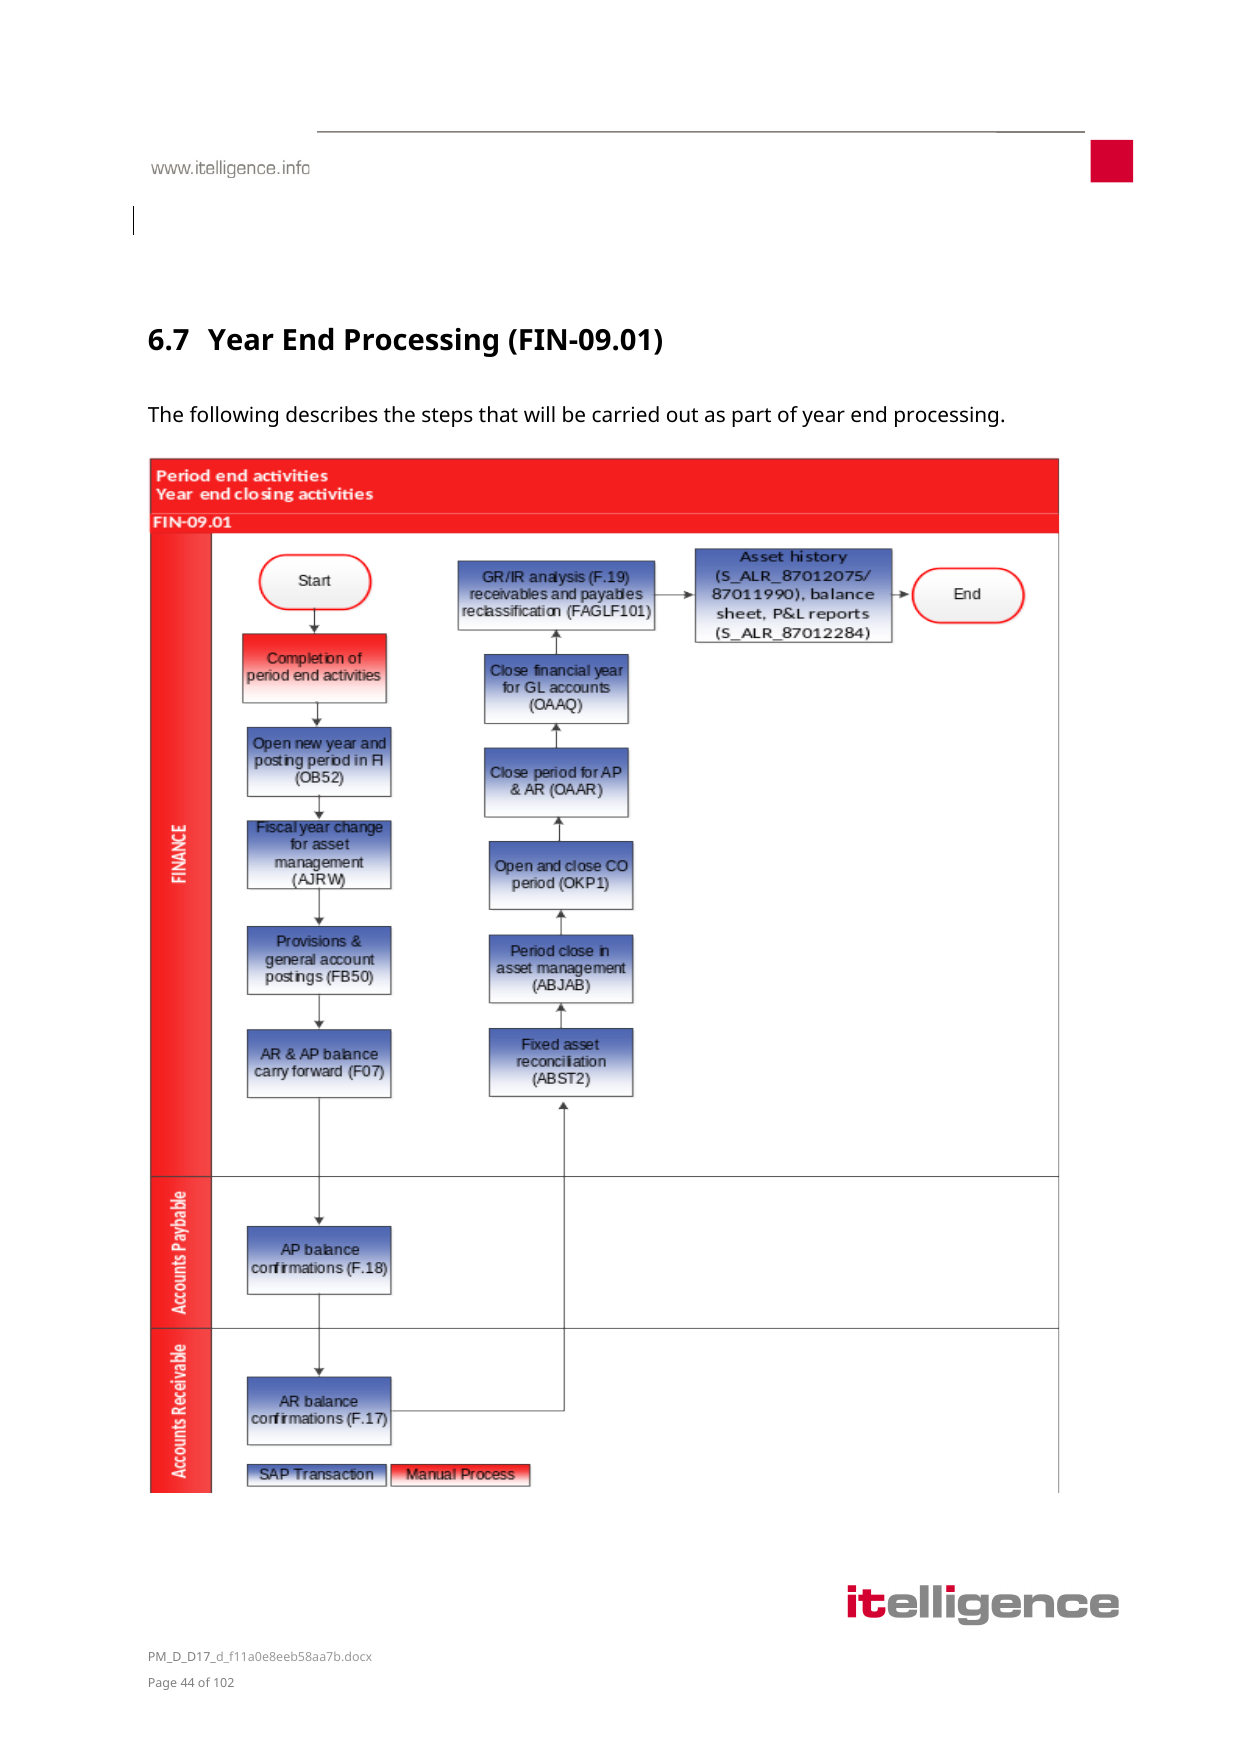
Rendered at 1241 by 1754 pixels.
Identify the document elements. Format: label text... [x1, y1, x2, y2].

picture [847, 1583, 1119, 1626]
text The following describes the steps that will be carried out as part of year end processing. [148, 400, 1092, 428]
picture [150, 157, 310, 178]
subtitle Year End Processing (FIN-09.01) [148, 319, 1092, 359]
